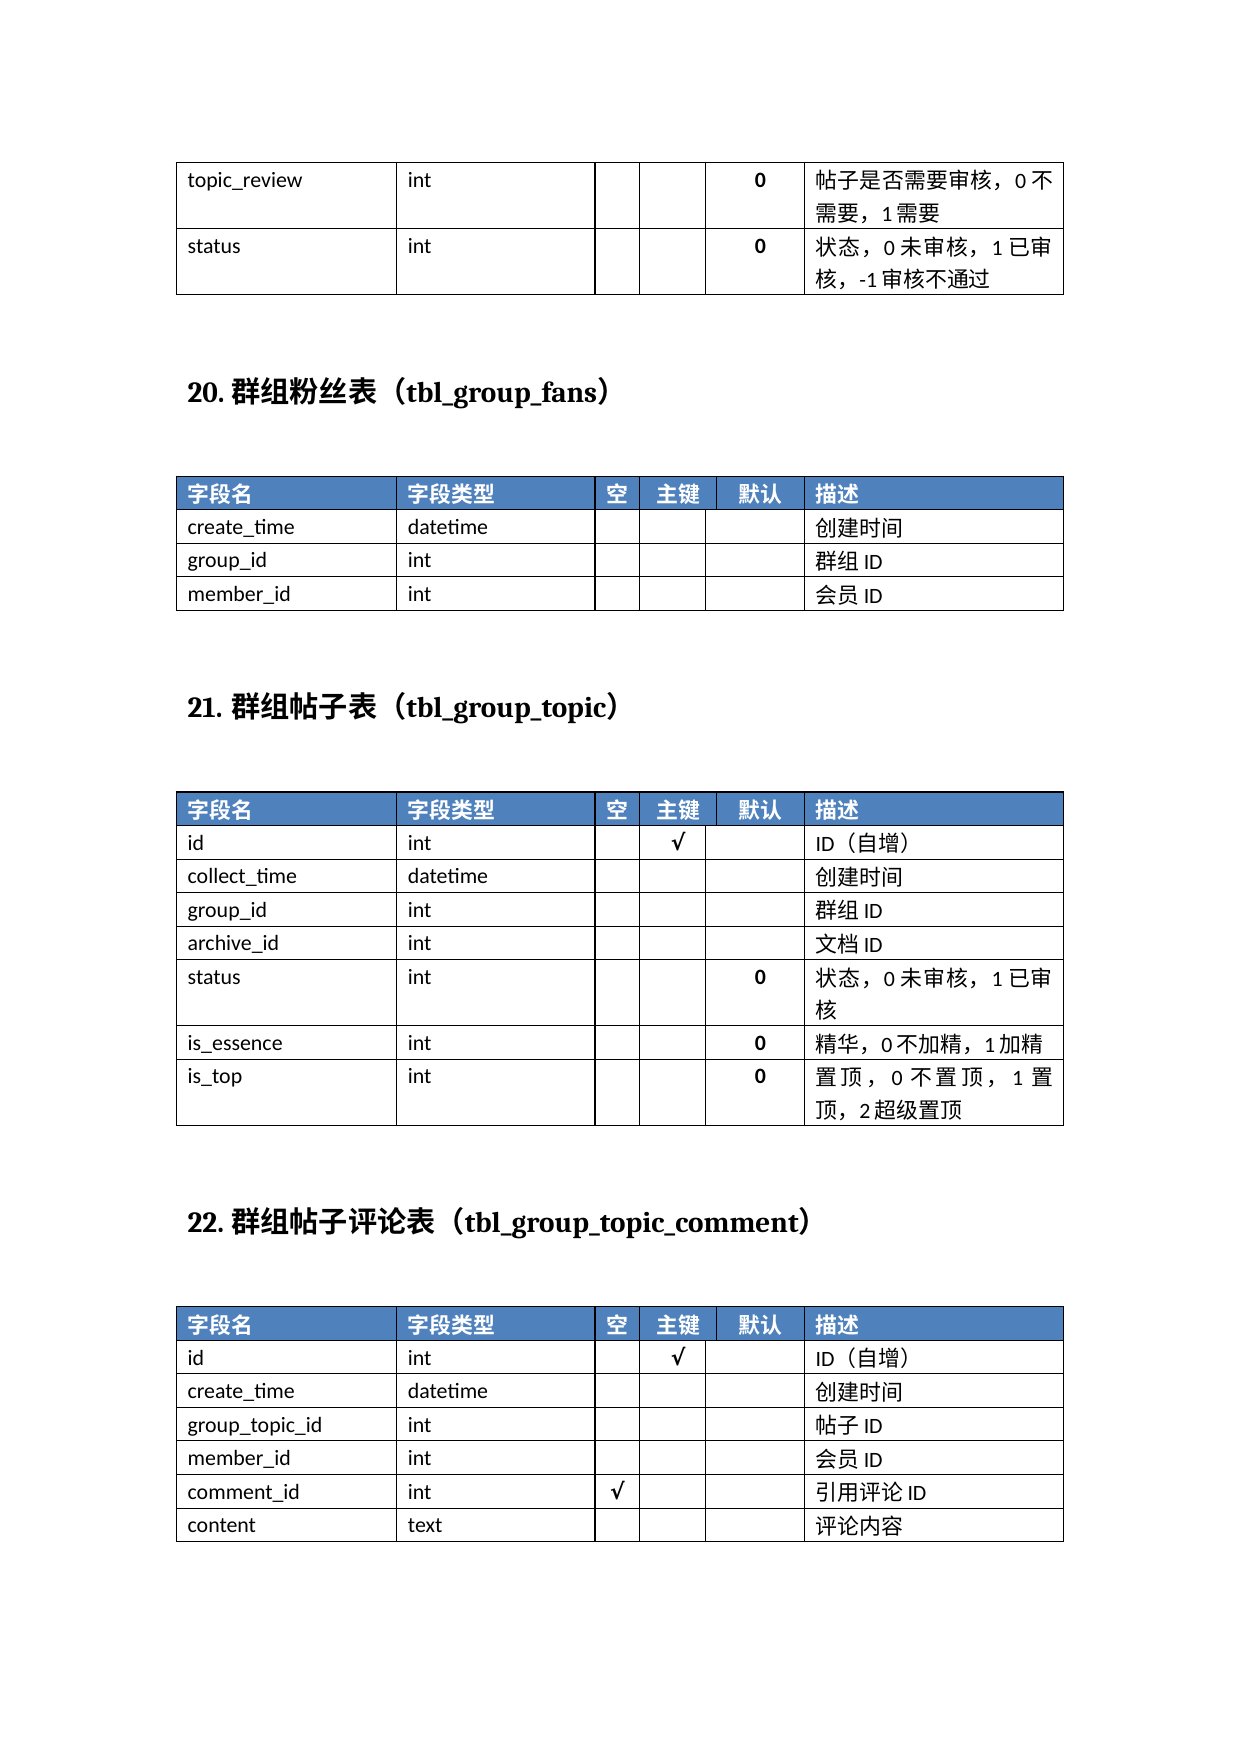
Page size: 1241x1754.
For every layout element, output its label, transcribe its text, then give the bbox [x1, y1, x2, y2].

table_cell [706, 893, 804, 926]
table_header 描述 [805, 1307, 1063, 1340]
table_cell 帖子是否需要审核，0不需要，1需要 [805, 163, 1063, 228]
table_cell [640, 1374, 705, 1407]
table_cell [640, 163, 705, 228]
table_cell 群组ID [805, 893, 1063, 926]
table_cell id [177, 1341, 396, 1373]
table_cell datetime [397, 510, 594, 543]
table_cell [596, 960, 639, 1025]
table_cell [596, 860, 639, 892]
table_cell int [397, 229, 594, 294]
table_cell is_essence [177, 1026, 396, 1059]
table_cell 0 [706, 163, 804, 228]
table_header 空 [596, 1307, 639, 1340]
table_header 空 [596, 477, 639, 509]
table_cell int [397, 1441, 594, 1474]
table_cell 会员ID [805, 1441, 1063, 1474]
table_cell [640, 510, 705, 543]
table_cell [640, 1509, 705, 1541]
table_cell [596, 229, 639, 294]
table_cell [706, 1475, 804, 1507]
table_cell 评论内容 [805, 1509, 1063, 1541]
table_cell int [397, 163, 594, 228]
table_cell int [397, 826, 594, 858]
table_cell [596, 826, 639, 858]
table_cell is_top [177, 1060, 396, 1125]
table_cell content [177, 1509, 396, 1541]
table_header 默认 [717, 477, 804, 509]
table_cell [640, 860, 705, 892]
table_cell create_time [177, 510, 396, 543]
table_header 主键 [640, 477, 716, 509]
table_header 字段类型 [397, 793, 594, 825]
table_cell group_topic_id [177, 1408, 396, 1440]
table_header 默认 [717, 793, 804, 825]
table_cell [596, 544, 639, 576]
table_cell 状态，0未审核，1已审核 [805, 960, 1063, 1025]
table_cell datetime [397, 1374, 594, 1407]
table_header 字段名 [177, 793, 396, 825]
table_cell 置顶，0不置顶，1置顶，2超级置顶 [805, 1060, 1063, 1125]
table_header 描述 [805, 477, 1063, 509]
table_cell group_id [177, 893, 396, 926]
subtitle 群组粉丝表（tbl_group_fans） [187, 357, 1053, 422]
table_cell int [397, 1341, 594, 1373]
table_cell 0 [706, 229, 804, 294]
table_cell 状态，0未审核，1已审核，-1审核不通过 [805, 229, 1063, 294]
table_cell [640, 893, 705, 926]
table_cell int [397, 577, 594, 610]
table_cell 创建时间 [805, 1374, 1063, 1407]
table_header 字段类型 [397, 1307, 594, 1340]
table_cell 文档ID [805, 927, 1063, 959]
table_cell 0 [706, 960, 804, 1025]
table_cell [640, 229, 705, 294]
table_cell int [397, 1026, 594, 1059]
table_cell [640, 1475, 705, 1507]
table_cell [706, 1509, 804, 1541]
table_cell [596, 1441, 639, 1474]
table_cell [706, 1374, 804, 1407]
table_cell 帖子ID [805, 1408, 1063, 1440]
table_cell [596, 927, 639, 959]
table_cell [640, 544, 705, 576]
table_cell collect_time [177, 860, 396, 892]
table_cell [706, 1341, 804, 1373]
table_cell member_id [177, 577, 396, 610]
table_cell datetime [397, 860, 594, 892]
table_cell [596, 893, 639, 926]
table_cell topic_review [177, 163, 396, 228]
table_header 字段名 [177, 1307, 396, 1340]
table_cell text [397, 1509, 594, 1541]
table_cell [596, 1509, 639, 1541]
table_cell [596, 163, 639, 228]
table_cell [706, 927, 804, 959]
table_cell status [177, 960, 396, 1025]
table_header 空 [596, 793, 639, 825]
table_cell [640, 960, 705, 1025]
table_cell int [397, 893, 594, 926]
table_cell member_id [177, 1441, 396, 1474]
table_cell [596, 1060, 639, 1125]
table_cell 创建时间 [805, 860, 1063, 892]
table_cell [706, 1441, 804, 1474]
table_cell [596, 1341, 639, 1373]
table_cell √ [640, 826, 705, 858]
table_cell id [177, 826, 396, 858]
table_cell [596, 577, 639, 610]
table_cell comment_id [177, 1475, 396, 1507]
table_cell [706, 826, 804, 858]
table_cell [640, 577, 705, 610]
table_header 字段名 [177, 477, 396, 509]
table_cell 创建时间 [805, 510, 1063, 543]
table_cell int [397, 544, 594, 576]
table_cell [640, 927, 705, 959]
table_cell int [397, 1408, 594, 1440]
table_cell 精华，0不加精，1加精 [805, 1026, 1063, 1059]
table_cell 会员ID [805, 577, 1063, 610]
table_cell [640, 1408, 705, 1440]
table_cell 群组ID [805, 544, 1063, 576]
table_cell [640, 1441, 705, 1474]
table_cell [596, 1408, 639, 1440]
table_cell ID（自增） [805, 1341, 1063, 1373]
subtitle 群组帖子表（tbl_group_topic） [187, 672, 1053, 737]
table_cell create_time [177, 1374, 396, 1407]
table_header 默认 [717, 1307, 804, 1340]
table_cell [640, 1026, 705, 1059]
table_cell [640, 1060, 705, 1125]
table_cell 0 [706, 1060, 804, 1125]
table_header 主键 [640, 793, 716, 825]
table_cell [706, 577, 804, 610]
table_cell archive_id [177, 927, 396, 959]
table_header 描述 [805, 793, 1063, 825]
table_cell 0 [706, 1026, 804, 1059]
table_cell √ [640, 1341, 705, 1373]
table_cell group_id [177, 544, 396, 576]
table_cell [596, 1026, 639, 1059]
table_cell [596, 1374, 639, 1407]
table_header 字段类型 [397, 477, 594, 509]
table_cell [706, 544, 804, 576]
subtitle 群组帖子评论表（tbl_group_topic_comment） [187, 1187, 1053, 1252]
table_cell int [397, 1475, 594, 1507]
table_cell status [177, 229, 396, 294]
table_cell int [397, 927, 594, 959]
table_header 主键 [640, 1307, 716, 1340]
table_cell [596, 510, 639, 543]
table_cell ID（自增） [805, 826, 1063, 858]
table_cell [706, 510, 804, 543]
table_cell 引用评论ID [805, 1475, 1063, 1507]
table_cell int [397, 960, 594, 1025]
table_cell [706, 1408, 804, 1440]
table_cell √ [596, 1475, 639, 1507]
table_cell [706, 860, 804, 892]
table_cell int [397, 1060, 594, 1125]
